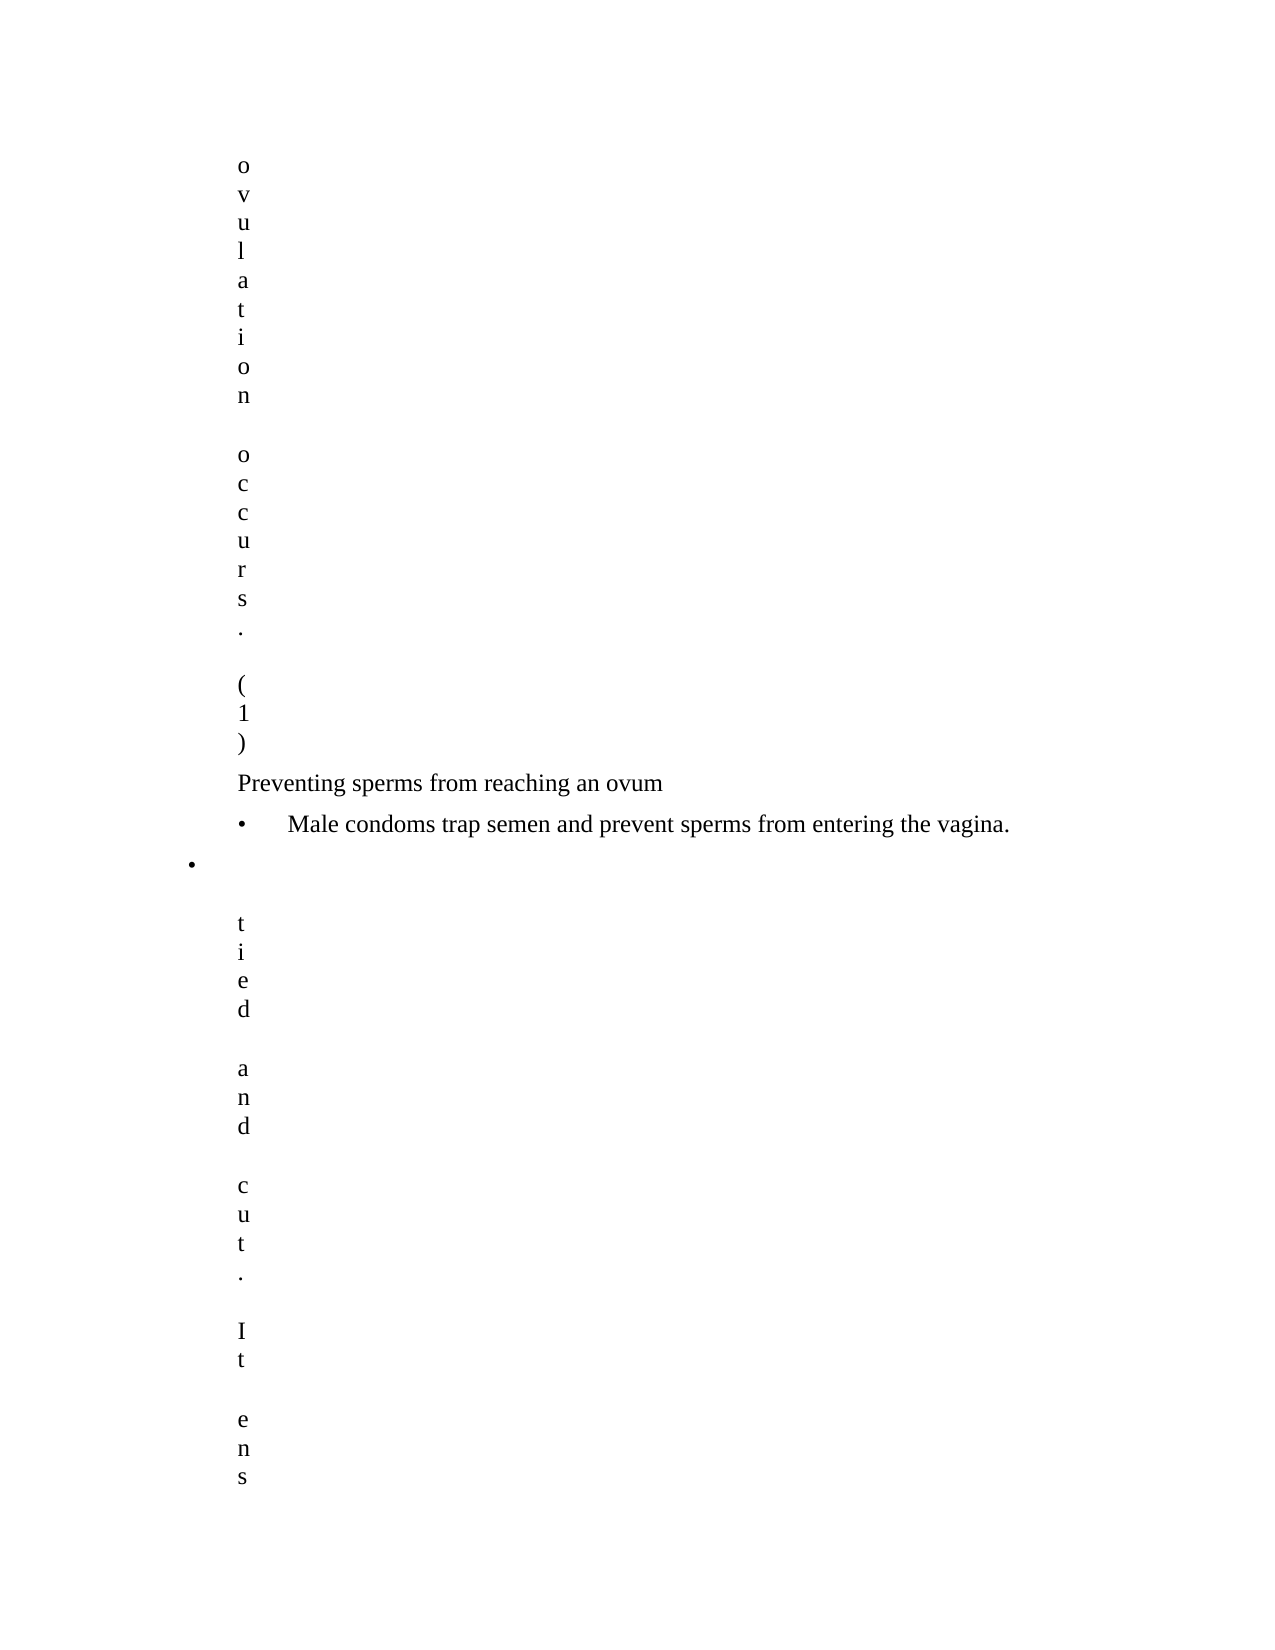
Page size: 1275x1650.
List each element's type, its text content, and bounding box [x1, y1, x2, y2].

text Preventing sperms from reaching an ovum (1) [237, 768, 1087, 797]
text • Male condoms trap semen and prevent sperms from entering the vagina. (1) [237, 809, 1087, 838]
